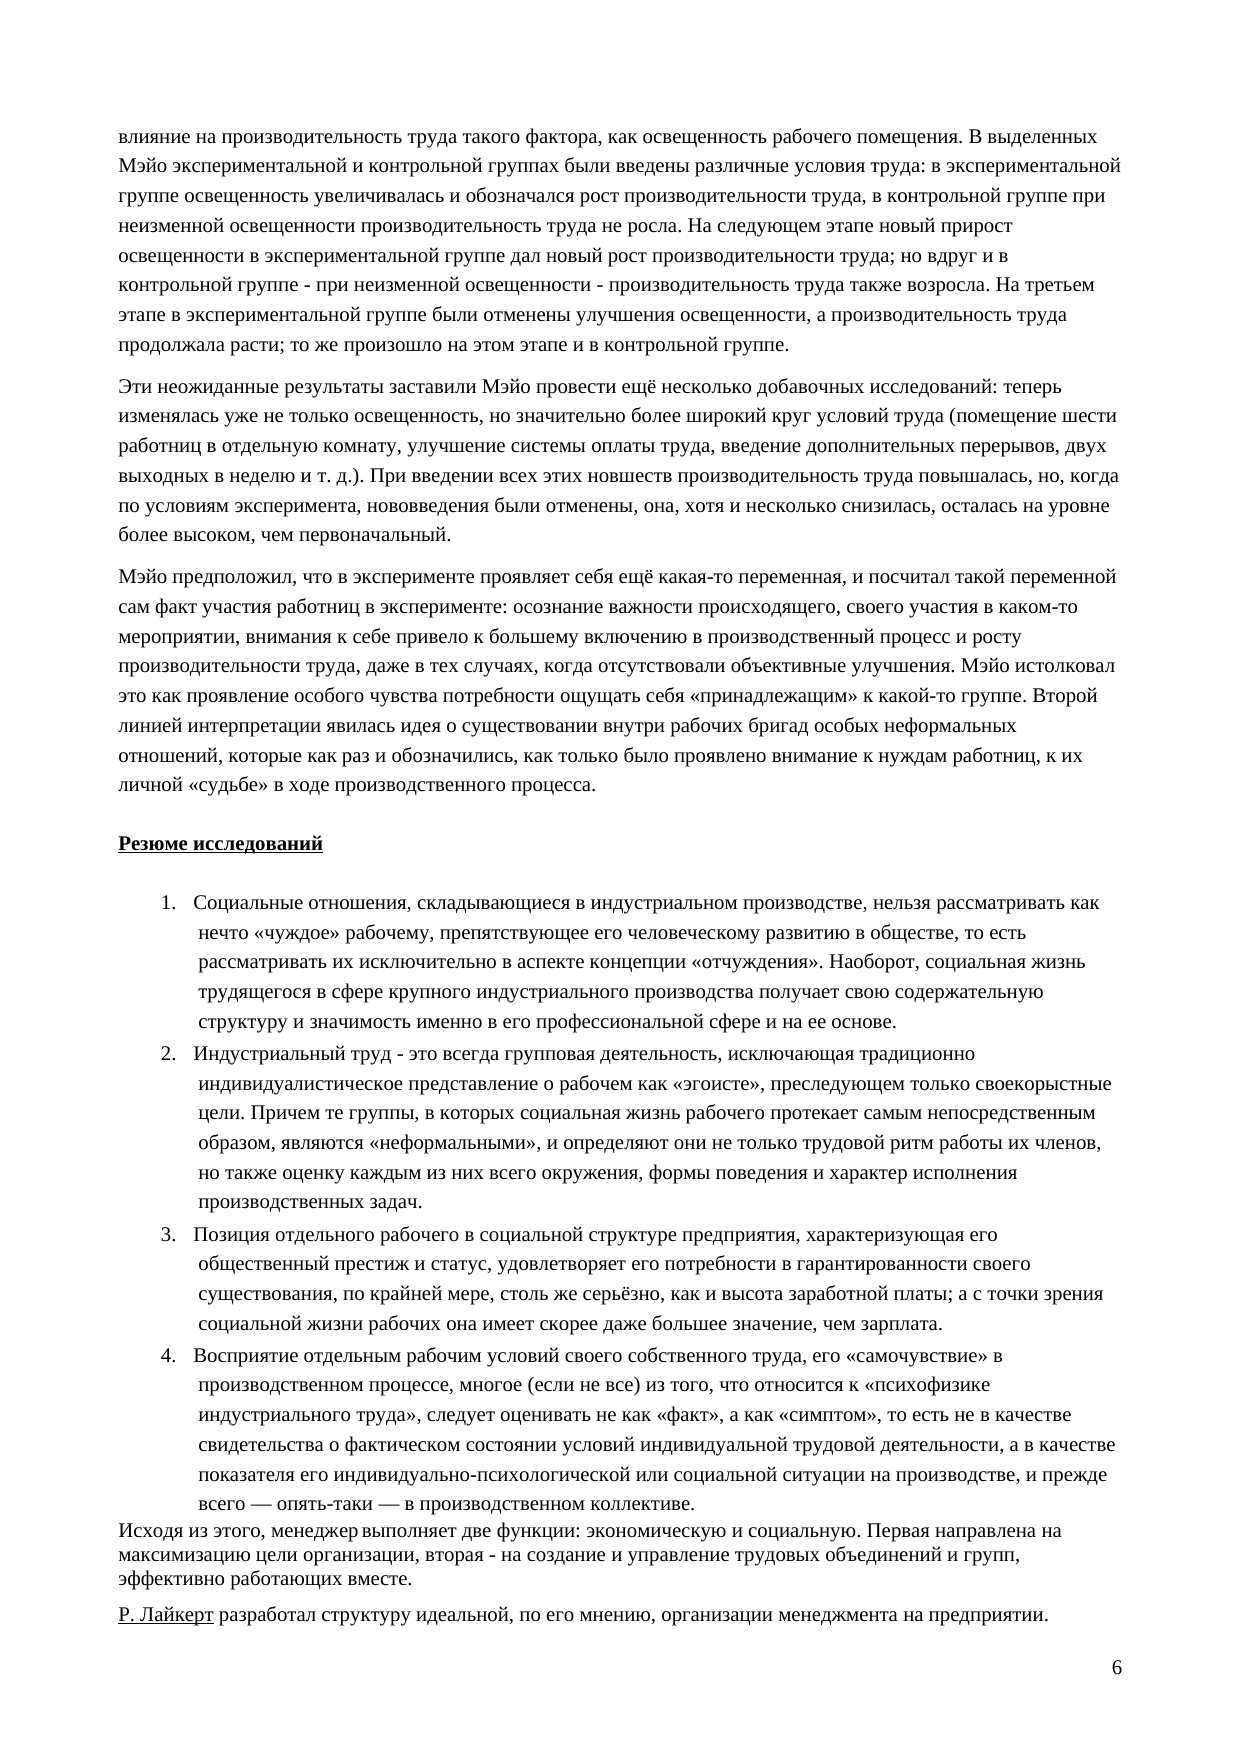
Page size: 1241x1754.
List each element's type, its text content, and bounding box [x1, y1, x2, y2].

list Восприятие отдельным рабочим условий своего собственного труда, его «самочувствие» в производственном процессе, многое (если не все) из того, что относится к «психофизике индустриального труда», следует оценивать не как «факт», а как «симптом», то есть не в качестве свидетельства о фактическом состоянии условий индивидуальной трудовой деятельности, а в качестве показателя его индивидуально-психологической или социальной ситуации на производстве, и прежде всего — опять-таки — в производственном коллективе. [161, 1337, 1122, 1515]
list Социальные отношения, складывающиеся в индустриальном производстве, нельзя рассматривать как нечто «чуждое» рабочему, препятствующее его человеческому развитию в обществе, то есть рассматривать их исключительно в аспекте концепции «отчуждения». Наоборот, социальная жизнь трудящегося в сфере крупного индустриального производства получает свою содержательную структуру и значимость именно в его профессиональной сфере и на ее основе. [161, 884, 1122, 1033]
text Эти неожиданные результаты заставили Мэйо провести ещё несколько добавочных исследований: теперь изменялась уже не только освещенность, но значительно более широкий круг условий труда (помещение шести работниц в отдельную комнату, улучшение системы оплаты труда, введение дополнительных перерывов, двух выходных в неделю и т. д.). При введении всех этих новшеств производительность труда повышалась, но, когда по условиям эксперимента, нововведения были отменены, она, хотя и несколько снизилась, осталась на уровне более высоком, чем первоначальный. [118, 368, 1122, 546]
list Позиция отдельного рабочего в социальной структуре предприятия, характеризующая его общественный престиж и статус, удовлетворяет его потребности в гарантированности своего существования, по крайней мере, столь же серьёзно, как и высота заработной платы; а с точки зрения социальной жизни рабочих она имеет скорее даже большее значение, чем зарплата. [161, 1216, 1122, 1334]
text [118, 118, 1122, 356]
text Исходя из этого, менеджер выполняет две функции: экономическую и социальную. Первая направлена на максимизацию цели организации, вторая - на создание и управление трудовых объединений и групп, эффективно работающих вместе. [118, 1518, 1122, 1590]
list Индустриальный труд - это всегда групповая деятельность, исключающая традиционно индивидуалистическое представление о рабочем как «эгоисте», преследующем только своекорыстные цели. Причем те группы, в которых социальная жизнь рабочего протекает самым непосредственным образом, являются «неформальными», и определяют они не только трудовой ритм работы их членов, но также оценку каждым из них всего окружения, формы поведения и характер исполнения производственных задач. [161, 1035, 1122, 1213]
text Р. Лайкерт разработал структуру идеальной, по его мнению, организации менеджмента на предприятии. [118, 1602, 1122, 1626]
text Резюме исследований [118, 825, 1122, 855]
text Мэйо предположил, что в эксперименте проявляет себя ещё какая-то переменная, и посчитал такой переменной сам факт участия работниц в эксперименте: осознание важности происходящего, своего участия в каком-то мероприятии, внимания к себе привело к большему включению в производственный процесс и росту производительности труда, даже в тех случаях, когда отсутствовали объективные улучшения. Мэйо истолковал это как проявление особого чувства потребности ощущать себя «принадлежащим» к какой-то группе. Второй линией интерпретации явилась идея о существовании внутри рабочих бригад особых неформальных отношений, которые как раз и обозначились, как только было проявлено внимание к нуждам работниц, к их личной «судьбе» в ходе производственного процесса. [118, 559, 1122, 796]
